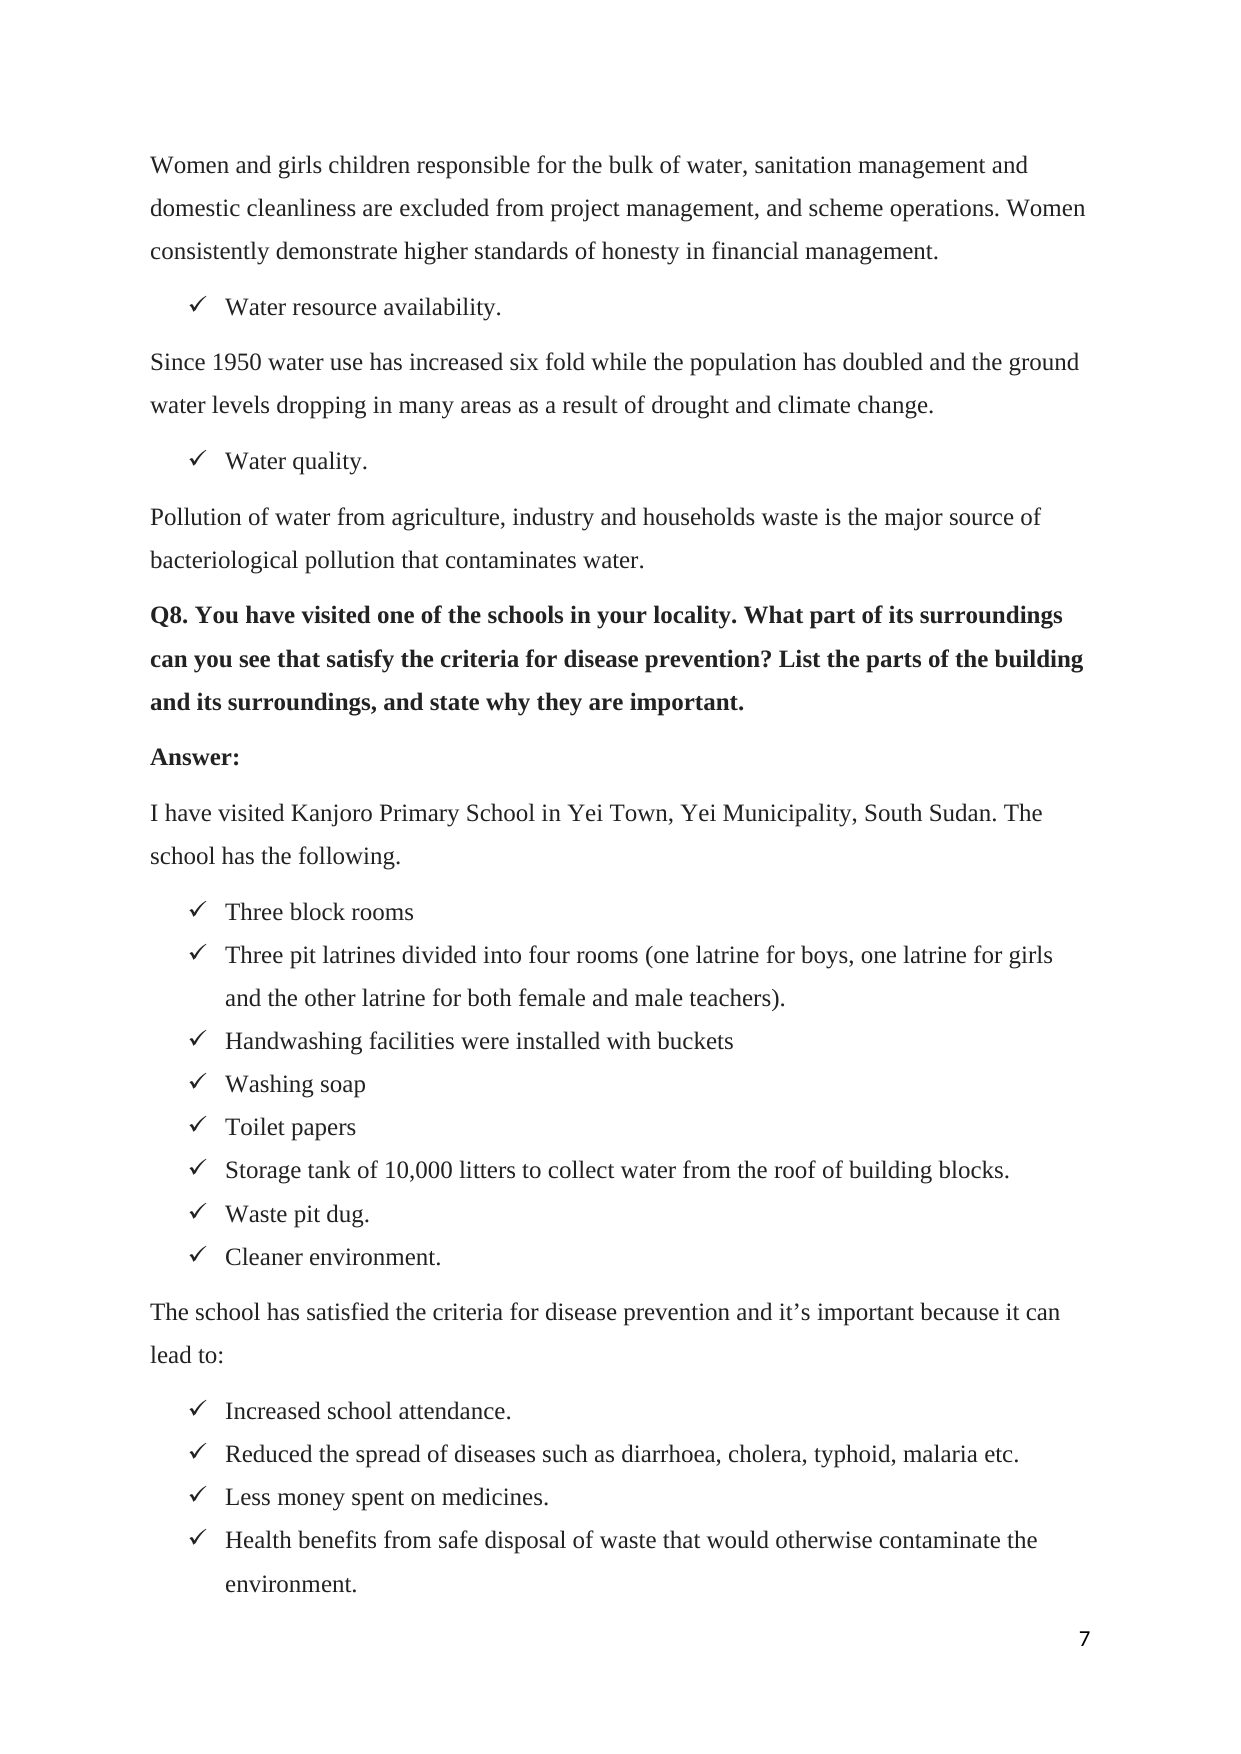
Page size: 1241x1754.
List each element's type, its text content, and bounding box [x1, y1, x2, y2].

text Q8. You have visited one of the schools in your locality. What part of its surroundings can you see that satisfy the criteria for disease prevention? List the parts of the building and its surroundings, and state why they are important. [150, 601, 1090, 716]
text Women and girls children responsible for the bulk of water, sanitation management and domestic cleanliness are excluded from project management, and scheme operations. Women consistently demonstrate higher standards of honesty in financial management. [150, 150, 1090, 265]
text Pollution of water from agriculture, industry and households waste is the major source of bacteriological pollution that contaminates water. [150, 502, 1090, 574]
list Storage tank of 10,000 litters to collect water from the roof of building blocks. [187, 1156, 1090, 1184]
list Three pit latrines divided into four rooms (one latrine for boys, one latrine for girls and the other latrine for both female and male teachers). [187, 940, 1090, 1012]
text The school has satisfied the criteria for disease prevention and it’s important because it can lead to: [150, 1297, 1090, 1369]
list Waste pit dug. [187, 1199, 1090, 1227]
list Water quality. [187, 446, 1090, 475]
list Water resource availability. [187, 292, 1090, 321]
list Less money spent on medicines. [187, 1482, 1090, 1511]
text Answer: [150, 742, 1090, 771]
text I have visited Kanjoro Primary School in Yei Town, Yei Municipality, South Sudan. The school has the following. [150, 798, 1090, 870]
text Since 1950 water use has increased six fold while the population has doubled and the ground water levels dropping in many areas as a result of drought and climate change. [150, 347, 1090, 419]
list Handwashing facilities were installed with buckets [187, 1026, 1090, 1055]
list Washing soap [187, 1069, 1090, 1098]
list Reduced the spread of diseases such as diarrhoea, cholera, typhoid, malaria etc. [187, 1439, 1090, 1468]
list Increased school attendance. [187, 1396, 1090, 1425]
list Health benefits from safe disposal of waste that would otherwise contaminate the environment. [187, 1526, 1090, 1597]
list Cleaner environment. [187, 1242, 1090, 1271]
list Three block rooms [187, 897, 1090, 926]
list Toilet papers [187, 1112, 1090, 1141]
